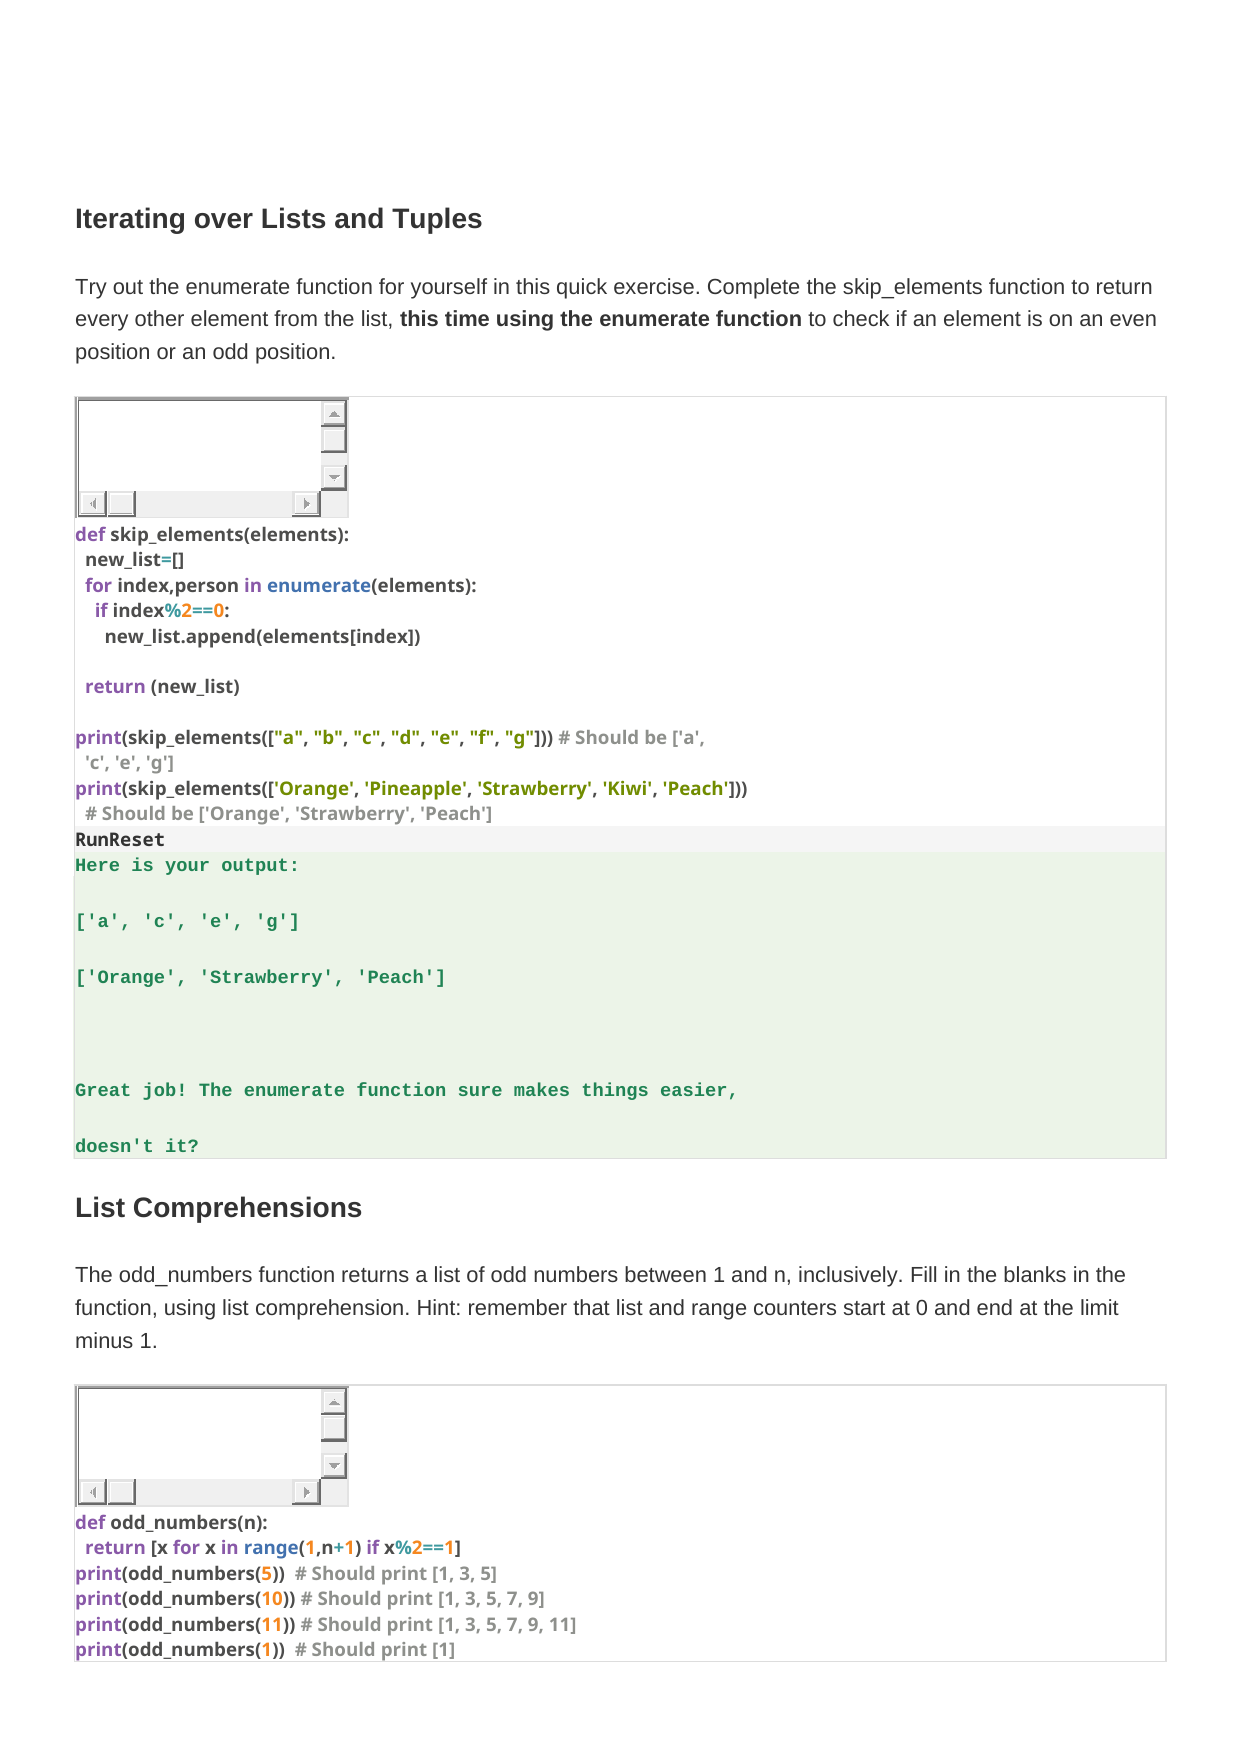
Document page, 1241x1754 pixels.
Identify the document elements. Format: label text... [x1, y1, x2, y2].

text def skip_elements(elements): [75, 521, 1165, 546]
text print(odd_numbers(10)) # Should print [1, 3, 5, 7, 9] [75, 1586, 1165, 1611]
text 'c', 'e', 'g'] [75, 749, 1165, 775]
text Try out the enumerate function for yourself in this quick exercise. Complete the skip_elements function to return every other element from the list, this time using the enumerate function to check if an element is on an even position or an odd position. [75, 266, 1165, 364]
text new_list.append(elements[index]) [75, 623, 1165, 648]
subtitle List Comprehensions [75, 1191, 1165, 1223]
text The odd_numbers function returns a list of odd numbers between 1 and n, inclusively. Fill in the blanks in the function, using list comprehension. Hint: remember that list and range counters start at 0 and end at the limit minus 1. [75, 1254, 1165, 1353]
text if index%2==0: [75, 597, 1165, 623]
text Great job! The enumerate function sure makes things easier, [75, 1075, 1165, 1102]
text print(odd_numbers(1)) # Should print [1] [75, 1637, 1165, 1661]
text doesn't it? [75, 1131, 1165, 1158]
text # Should be ['Orange', 'Strawberry', 'Peach'] [75, 801, 1165, 826]
text def odd_numbers(n): [75, 1509, 1165, 1535]
subtitle Iterating over Lists and Tuples [75, 202, 1165, 235]
text print(odd_numbers(11)) # Should print [1, 3, 5, 7, 9, 11] [75, 1611, 1165, 1637]
text ['Orange', 'Strawberry', 'Peach'] [75, 962, 1165, 989]
text ['a', 'c', 'e', 'g'] [75, 906, 1165, 933]
text print(skip_elements(["a", "b", "c", "d", "e", "f", "g"])) # Should be ['a', [75, 724, 1165, 749]
text Here is your output: [75, 852, 1165, 877]
text return (new_list) [75, 673, 1165, 699]
text print(skip_elements(['Orange', 'Pineapple', 'Strawberry', 'Kiwi', 'Peach'])) [75, 775, 1165, 801]
text print(odd_numbers(5)) # Should print [1, 3, 5] [75, 1560, 1165, 1586]
text new_list=[] [75, 546, 1165, 572]
text for index,person in enumerate(elements): [75, 572, 1165, 597]
text return [x for x in range(1,n+1) if x%2==1] [75, 1535, 1165, 1560]
text RunReset [75, 826, 1165, 852]
